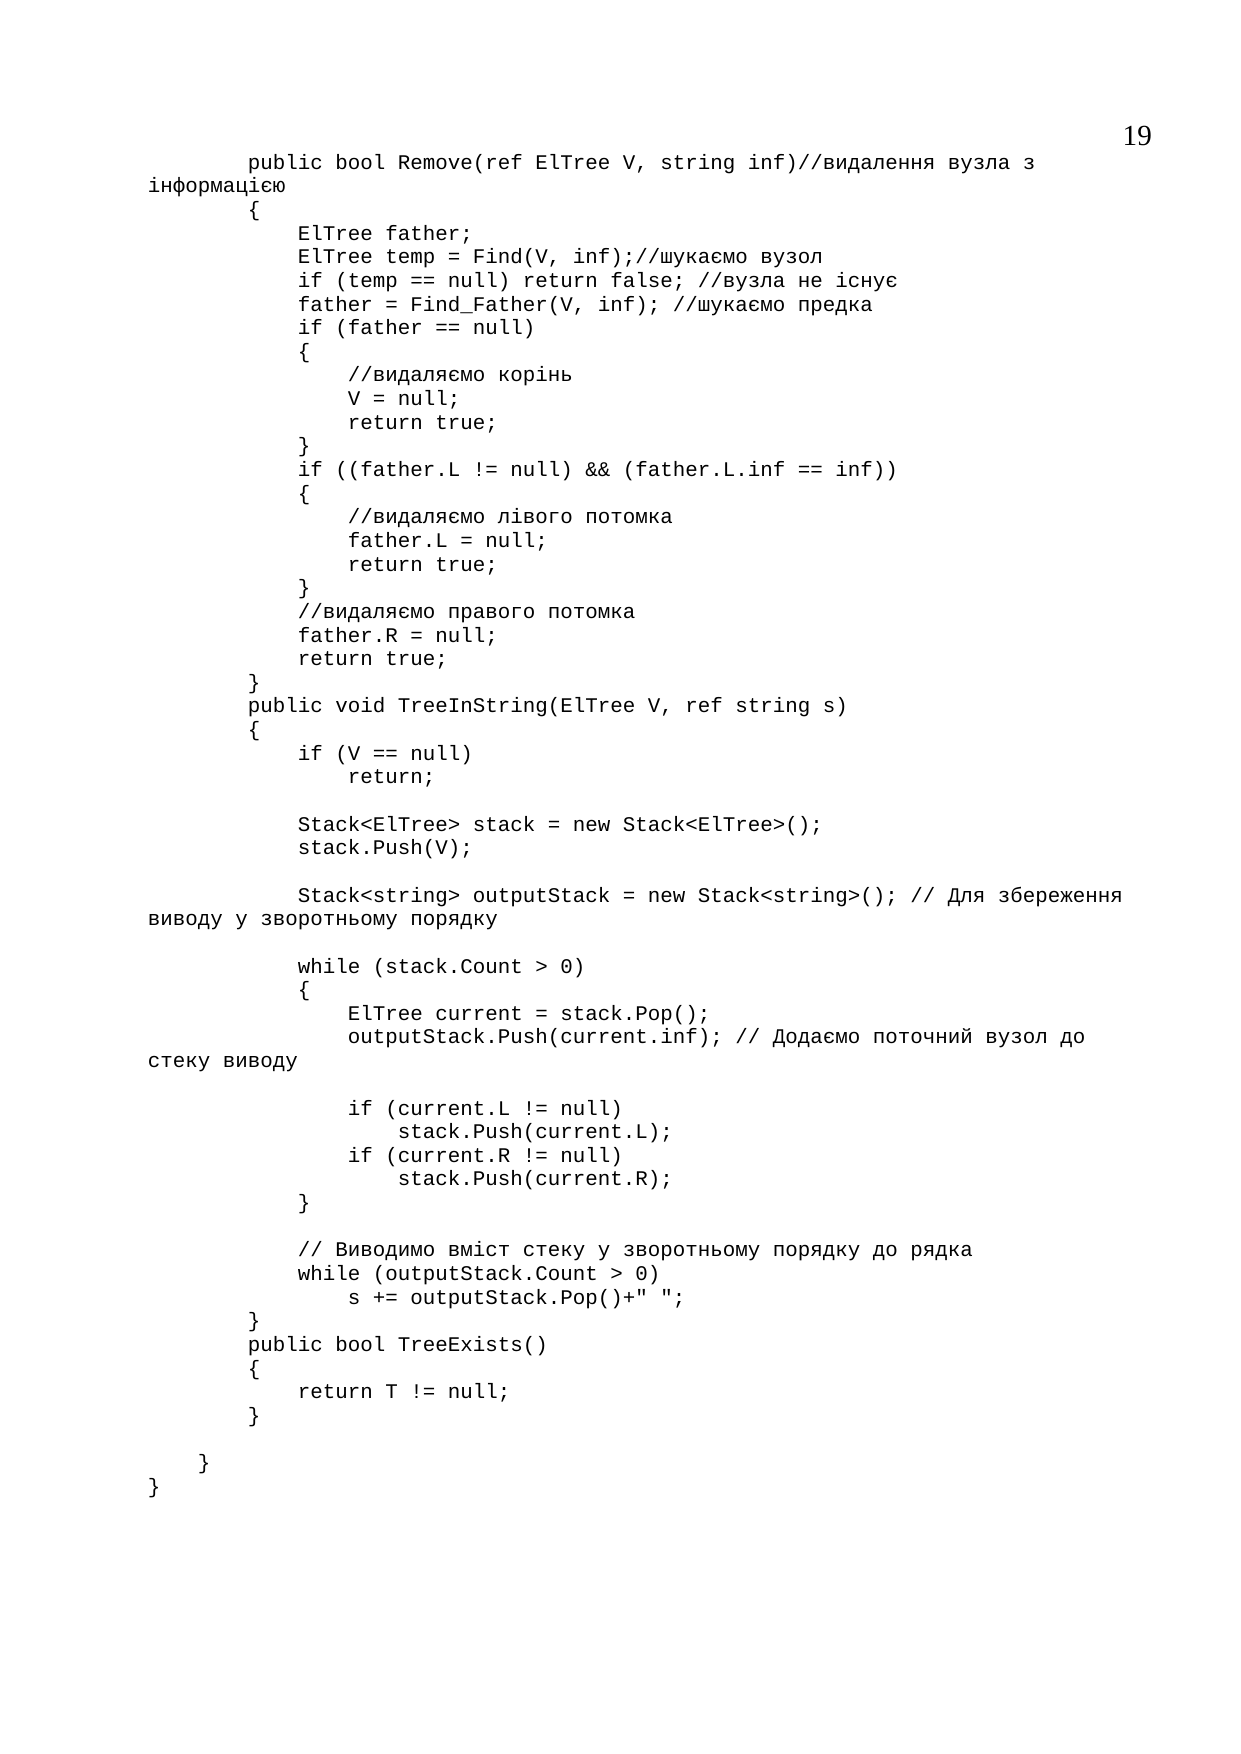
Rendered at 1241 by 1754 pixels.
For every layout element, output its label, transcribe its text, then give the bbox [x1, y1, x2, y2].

text return true; [148, 554, 1152, 577]
text return true; [148, 412, 1152, 435]
text ElTree father; [148, 223, 1152, 246]
text father = Find_Father(V, inf); //шукаємо предка [148, 293, 1152, 317]
text } [148, 577, 1152, 601]
text s += outputStack.Pop()+" "; [148, 1287, 1152, 1310]
text stack.Push(V); [148, 837, 1152, 861]
text // Виводимо вміст стеку у зворотньому порядку до рядка [148, 1239, 1152, 1263]
text if (current.L != null) [148, 1097, 1152, 1121]
text return T != null; [148, 1381, 1152, 1405]
text outputStack.Push(current.inf); // Додаємо поточний вузол до стеку виводу [148, 1027, 1152, 1074]
text //видаляємо правого потомка [148, 601, 1152, 624]
text stack.Push(current.L); [148, 1121, 1152, 1145]
text { [148, 341, 1152, 364]
text public bool Remove(ref ElTree V, string inf)//видалення вузла з інформацією [148, 152, 1152, 199]
text { [148, 483, 1152, 506]
text if (V == null) [148, 743, 1152, 766]
text if (father == null) [148, 317, 1152, 341]
text if ((father.L != null) && (father.L.inf == inf)) [148, 459, 1152, 483]
text return true; [148, 648, 1152, 672]
text } [148, 672, 1152, 696]
text } [148, 1452, 1152, 1476]
text //видаляємо корінь [148, 364, 1152, 388]
text } [148, 1192, 1152, 1216]
text while (stack.Count > 0) [148, 956, 1152, 979]
text public bool TreeExists() [148, 1334, 1152, 1358]
text V = null; [148, 388, 1152, 412]
text ElTree temp = Find(V, inf);//шукаємо вузол [148, 246, 1152, 270]
text { [148, 1358, 1152, 1381]
text while (outputStack.Count > 0) [148, 1263, 1152, 1287]
text } [148, 1310, 1152, 1334]
text { [148, 979, 1152, 1003]
text Stack<string> outputStack = new Stack<string>(); // Для збереження виводу у зворотньому порядку [148, 885, 1152, 932]
text } [148, 1405, 1152, 1428]
text //видаляємо лівого потомка [148, 506, 1152, 530]
text return; [148, 766, 1152, 790]
text if (temp == null) return false; //вузла не існує [148, 270, 1152, 293]
text public void TreeInString(ElTree V, ref string s) [148, 696, 1152, 719]
text } [148, 435, 1152, 459]
text { [148, 199, 1152, 223]
text father.L = null; [148, 530, 1152, 554]
text ElTree current = stack.Pop(); [148, 1003, 1152, 1027]
text { [148, 719, 1152, 743]
text if (current.R != null) [148, 1145, 1152, 1168]
text Stack<ElTree> stack = new Stack<ElTree>(); [148, 814, 1152, 837]
text stack.Push(current.R); [148, 1168, 1152, 1192]
text father.R = null; [148, 624, 1152, 648]
text } [148, 1476, 1152, 1499]
